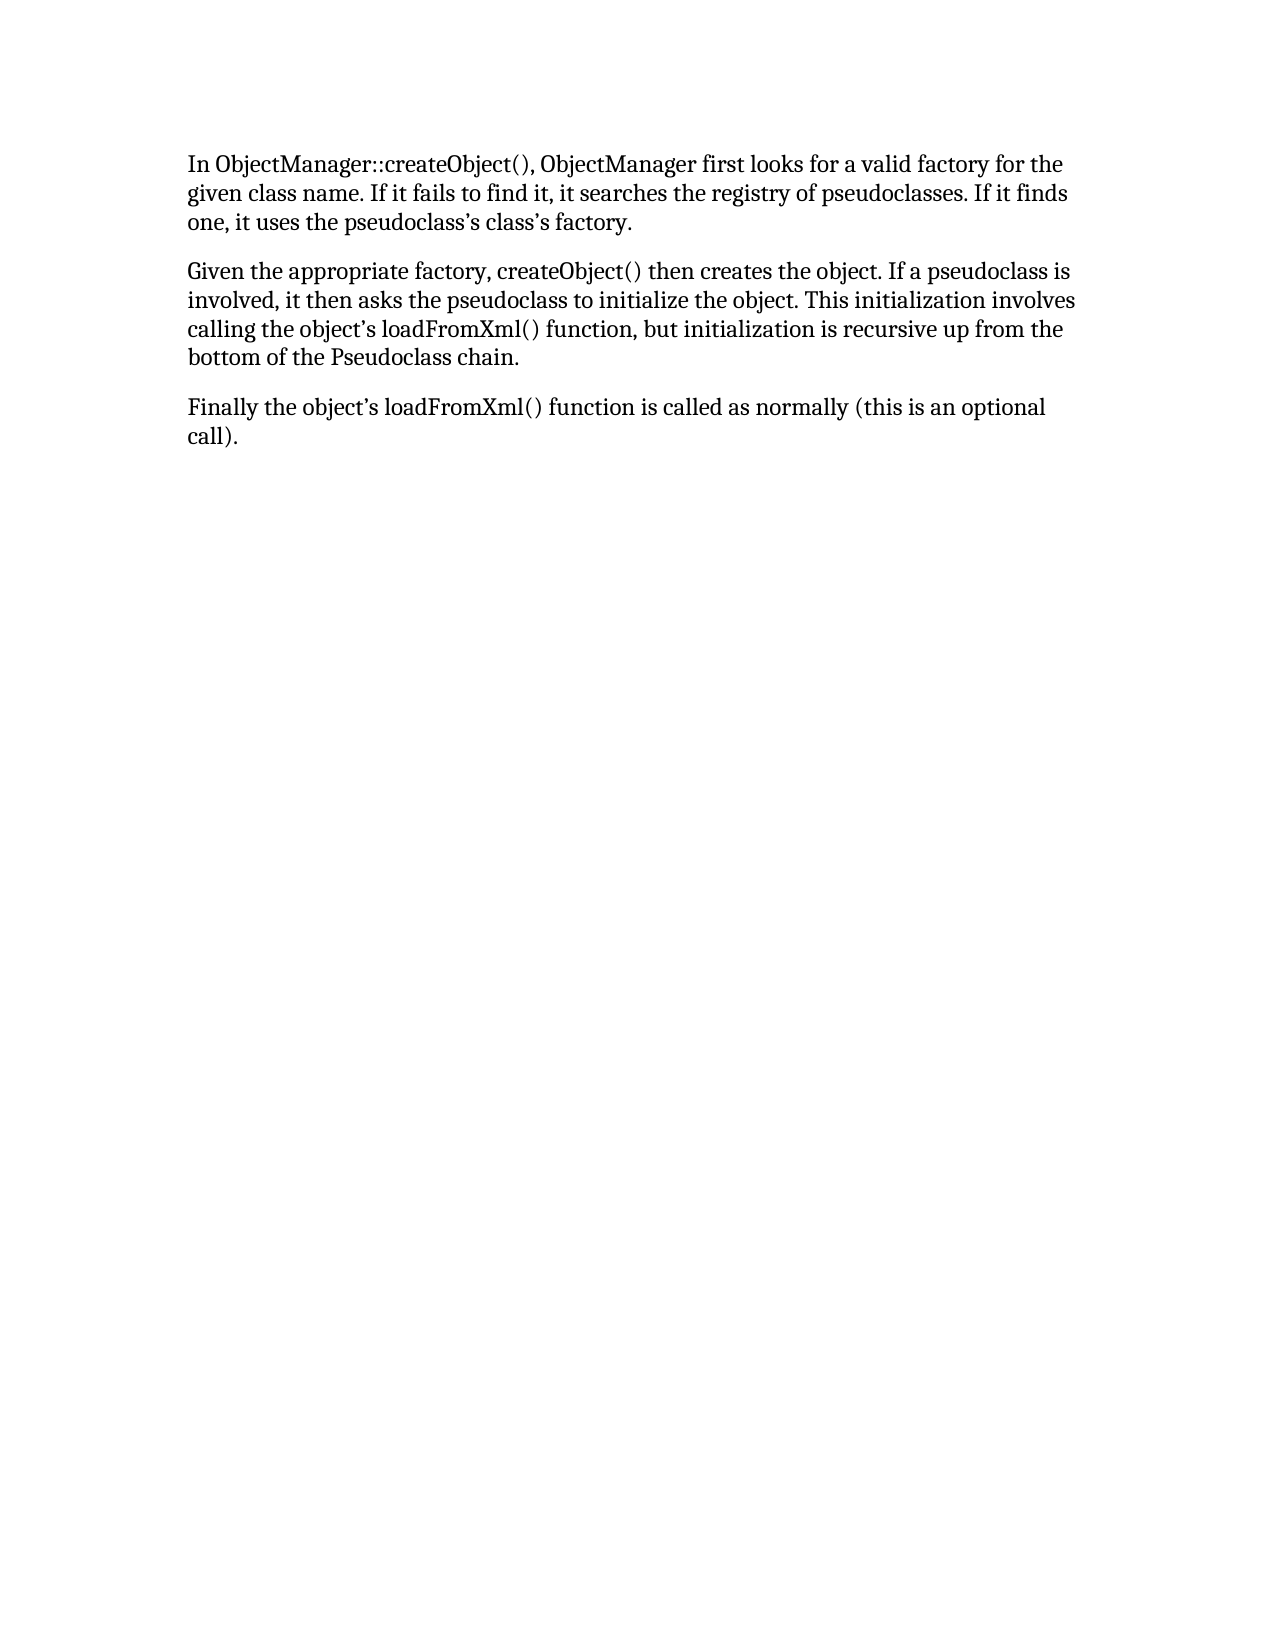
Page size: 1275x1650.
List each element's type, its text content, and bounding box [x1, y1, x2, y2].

text Given the appropriate factory, createObject() then creates the object. If a pseudoclass is involved, it then asks the pseudoclass to initialize the object. This initialization involves calling the object’s loadFromXml() function, but initialization is recursive up from the bottom of the Pseudoclass chain. [187, 257, 1087, 372]
text Finally the object’s loadFromXml() function is called as normally (this is an optional call). [187, 393, 1087, 450]
text In ObjectManager::createObject(), ObjectManager first looks for a valid factory for the given class name. If it fails to find it, it searches the registry of pseudoclasses. If it finds one, it uses the pseudoclass’s class’s factory. [187, 150, 1087, 236]
